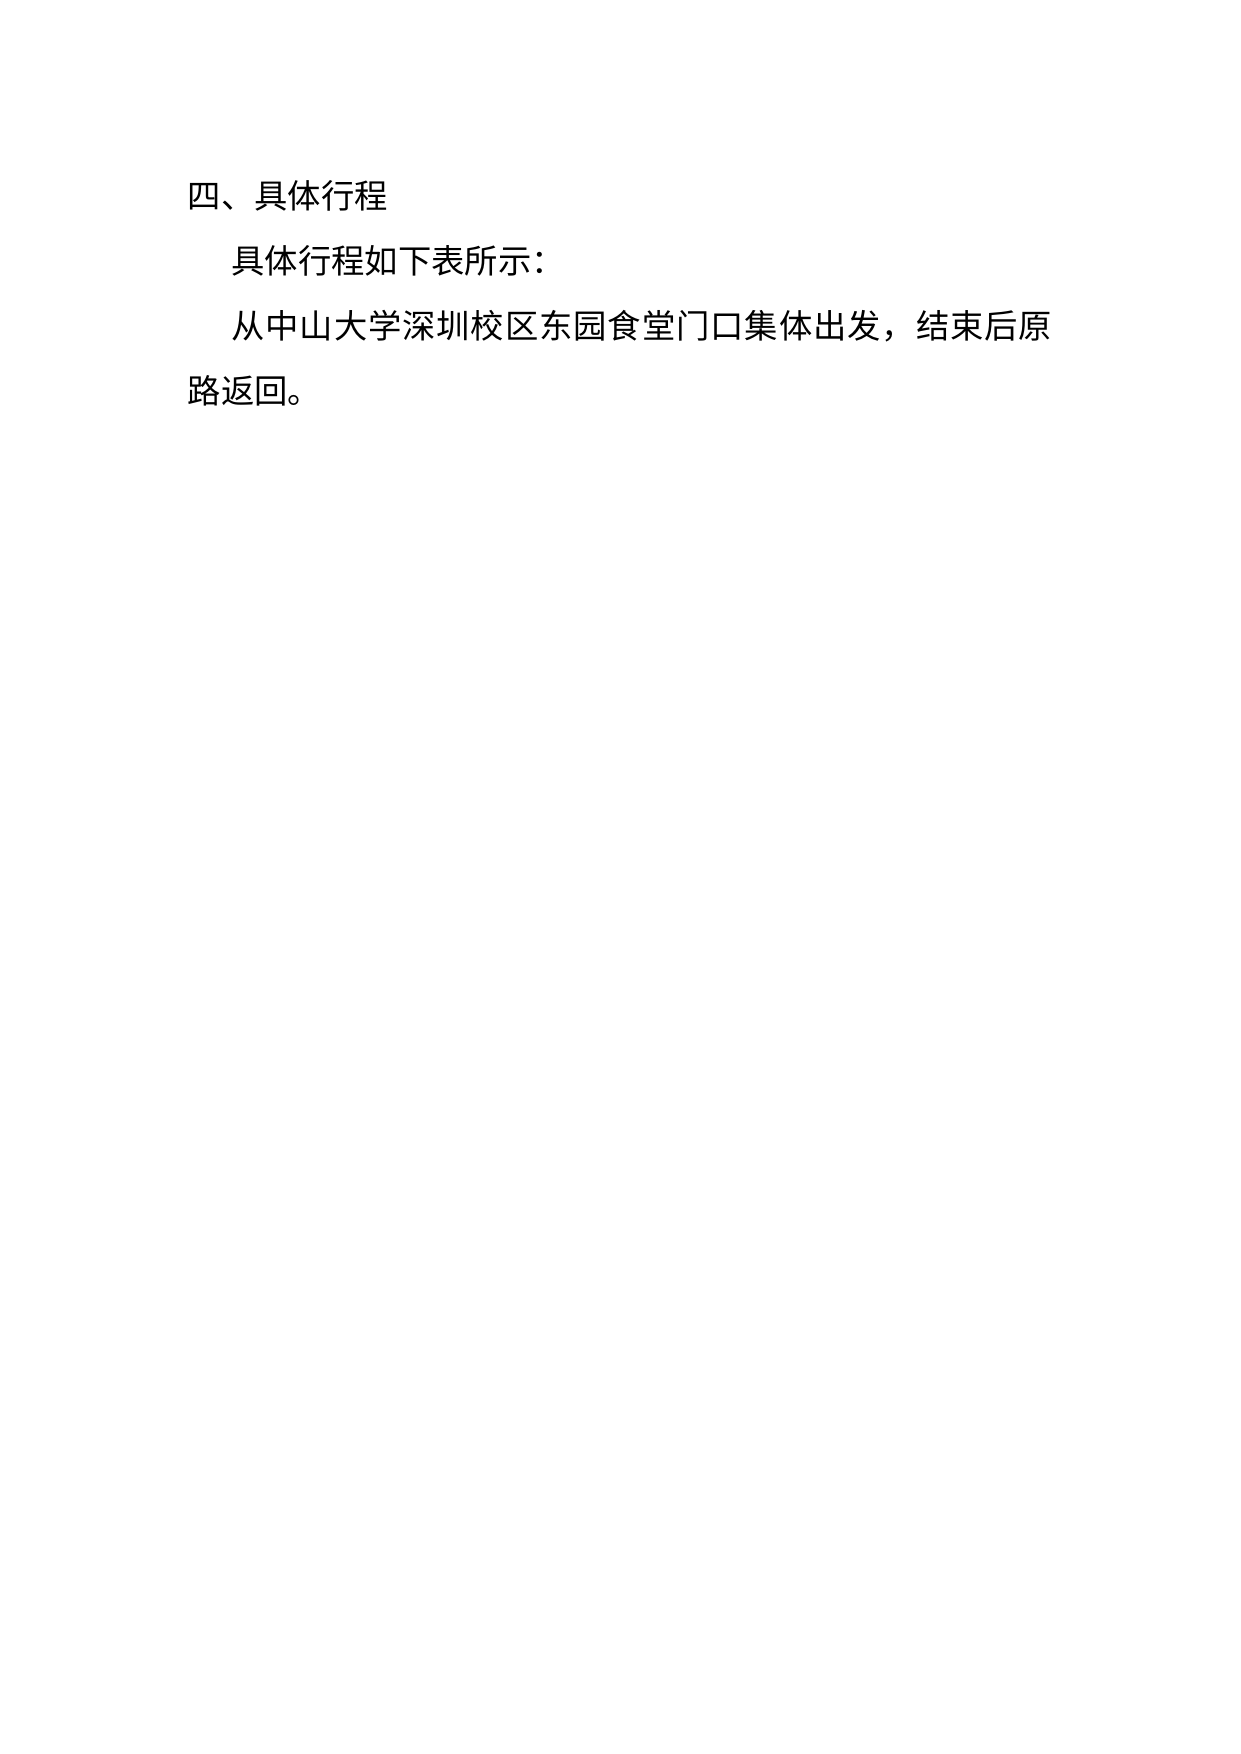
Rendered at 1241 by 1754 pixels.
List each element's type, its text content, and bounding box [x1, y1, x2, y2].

text 从中山大学深圳校区东园食堂门口集体出发，结束后原路返回。 [187, 292, 1053, 422]
list 具体行程 [187, 162, 1053, 227]
text 具体行程如下表所示： [187, 227, 1053, 292]
